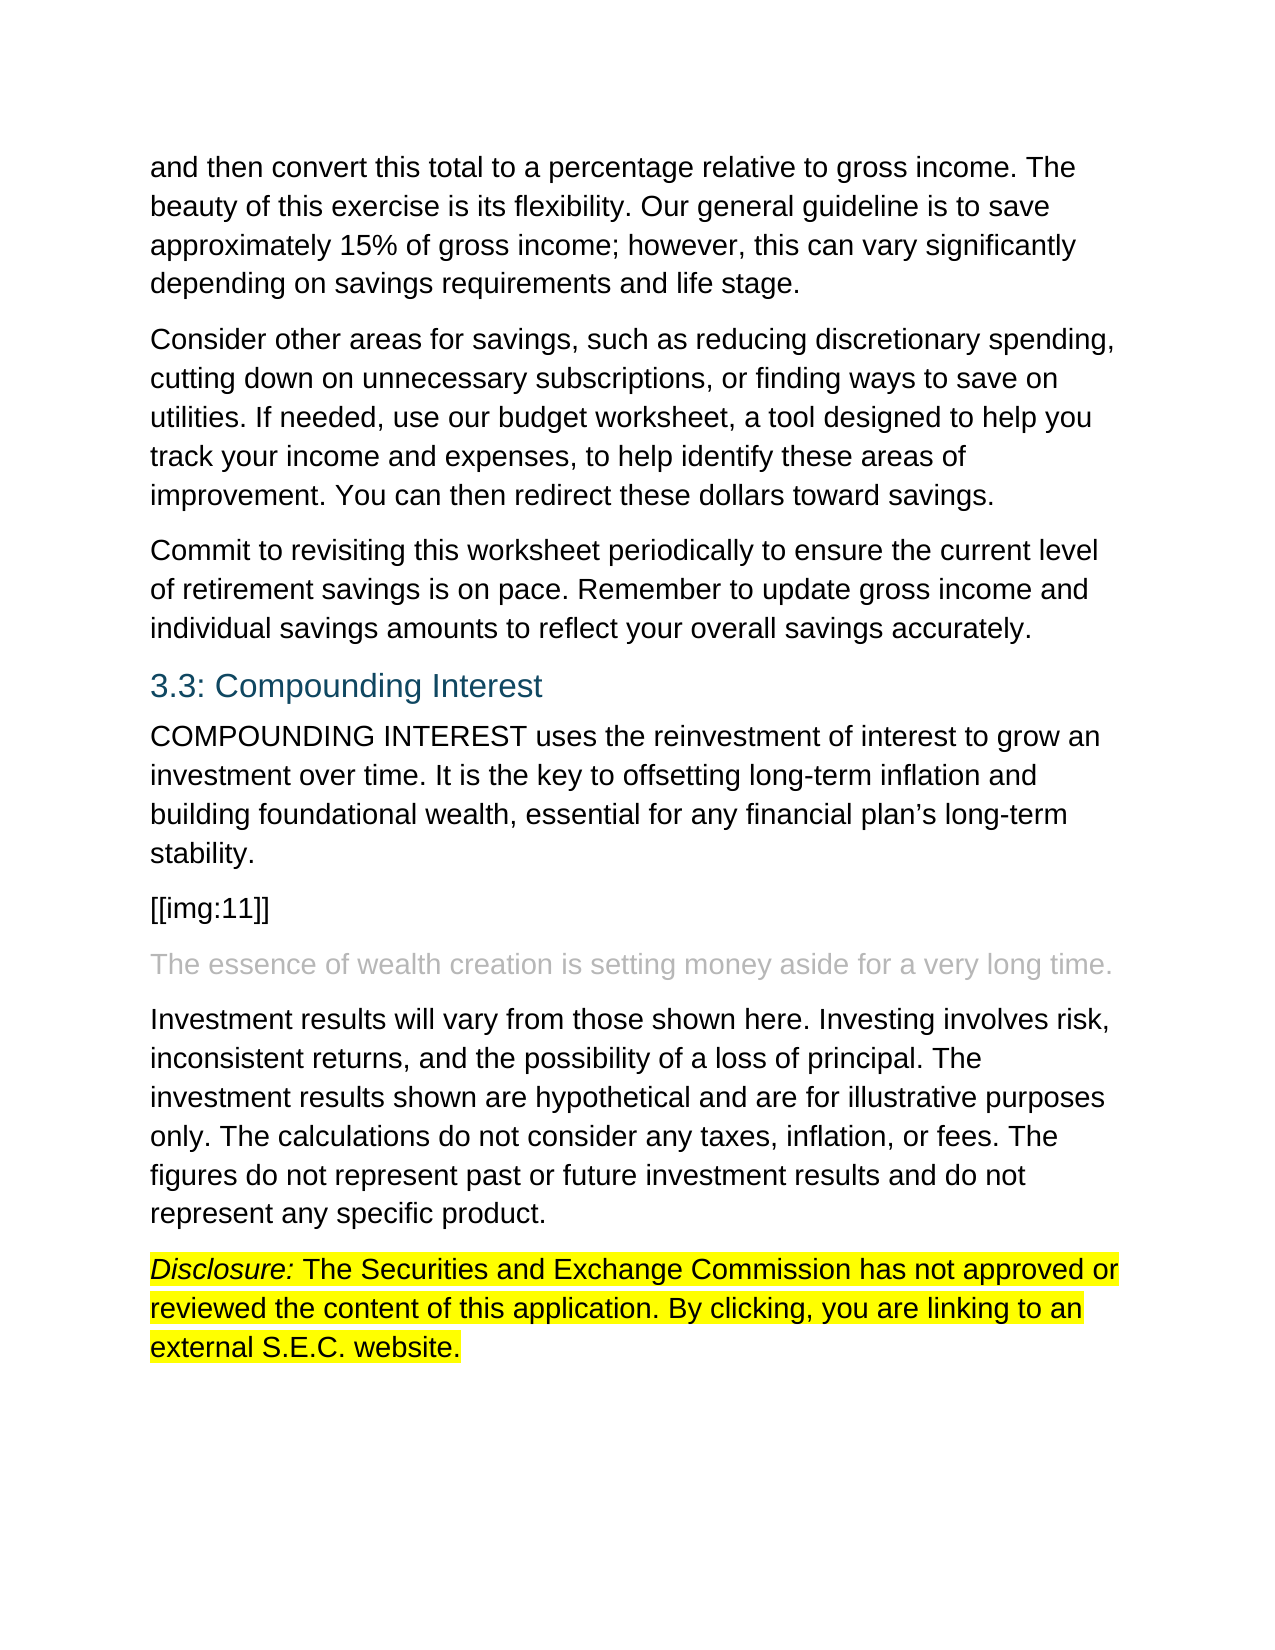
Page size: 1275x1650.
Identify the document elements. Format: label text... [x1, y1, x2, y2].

text Disclosure: The Securities and Exchange Commission has not approved or reviewed the content of this application. By clicking, you are linking to an external S.E.C. website. [150, 1252, 1125, 1363]
text The essence of wealth creation is setting money aside for a very long time. [150, 947, 1125, 980]
text Investment results will vary from those shown here. Investing involves risk, inconsistent returns, and the possibility of a loss of principal. The investment results shown are hypothetical and are for illustrative purposes only. The calculations do not consider any taxes, inflation, or fees. The figures do not represent past or future investment results and do not represent any specific product. [150, 1002, 1125, 1230]
text [[img:11]] [150, 891, 1125, 925]
text COMPOUNDING INTEREST uses the reinvestment of interest to grow an investment over time. It is the key to offsetting long-term inflation and building foundational wealth, essential for any financial plan’s long-term stability. [150, 719, 1125, 869]
text Consider other areas for savings, such as reducing discretionary spending, cutting down on unnecessary subscriptions, or finding ways to save on utilities. If needed, use our budget worksheet, a tool designed to help you track your income and expenses, to help identify these areas of improvement. You can then redirect these dollars toward savings. [150, 322, 1125, 511]
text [150, 150, 1125, 300]
text Commit to revisiting this worksheet periodically to ensure the current level of retirement savings is on pace. Remember to update gross income and individual savings amounts to reflect your overall savings accurately. [150, 533, 1125, 644]
subtitle 3.3: Compounding Interest [150, 666, 1125, 705]
